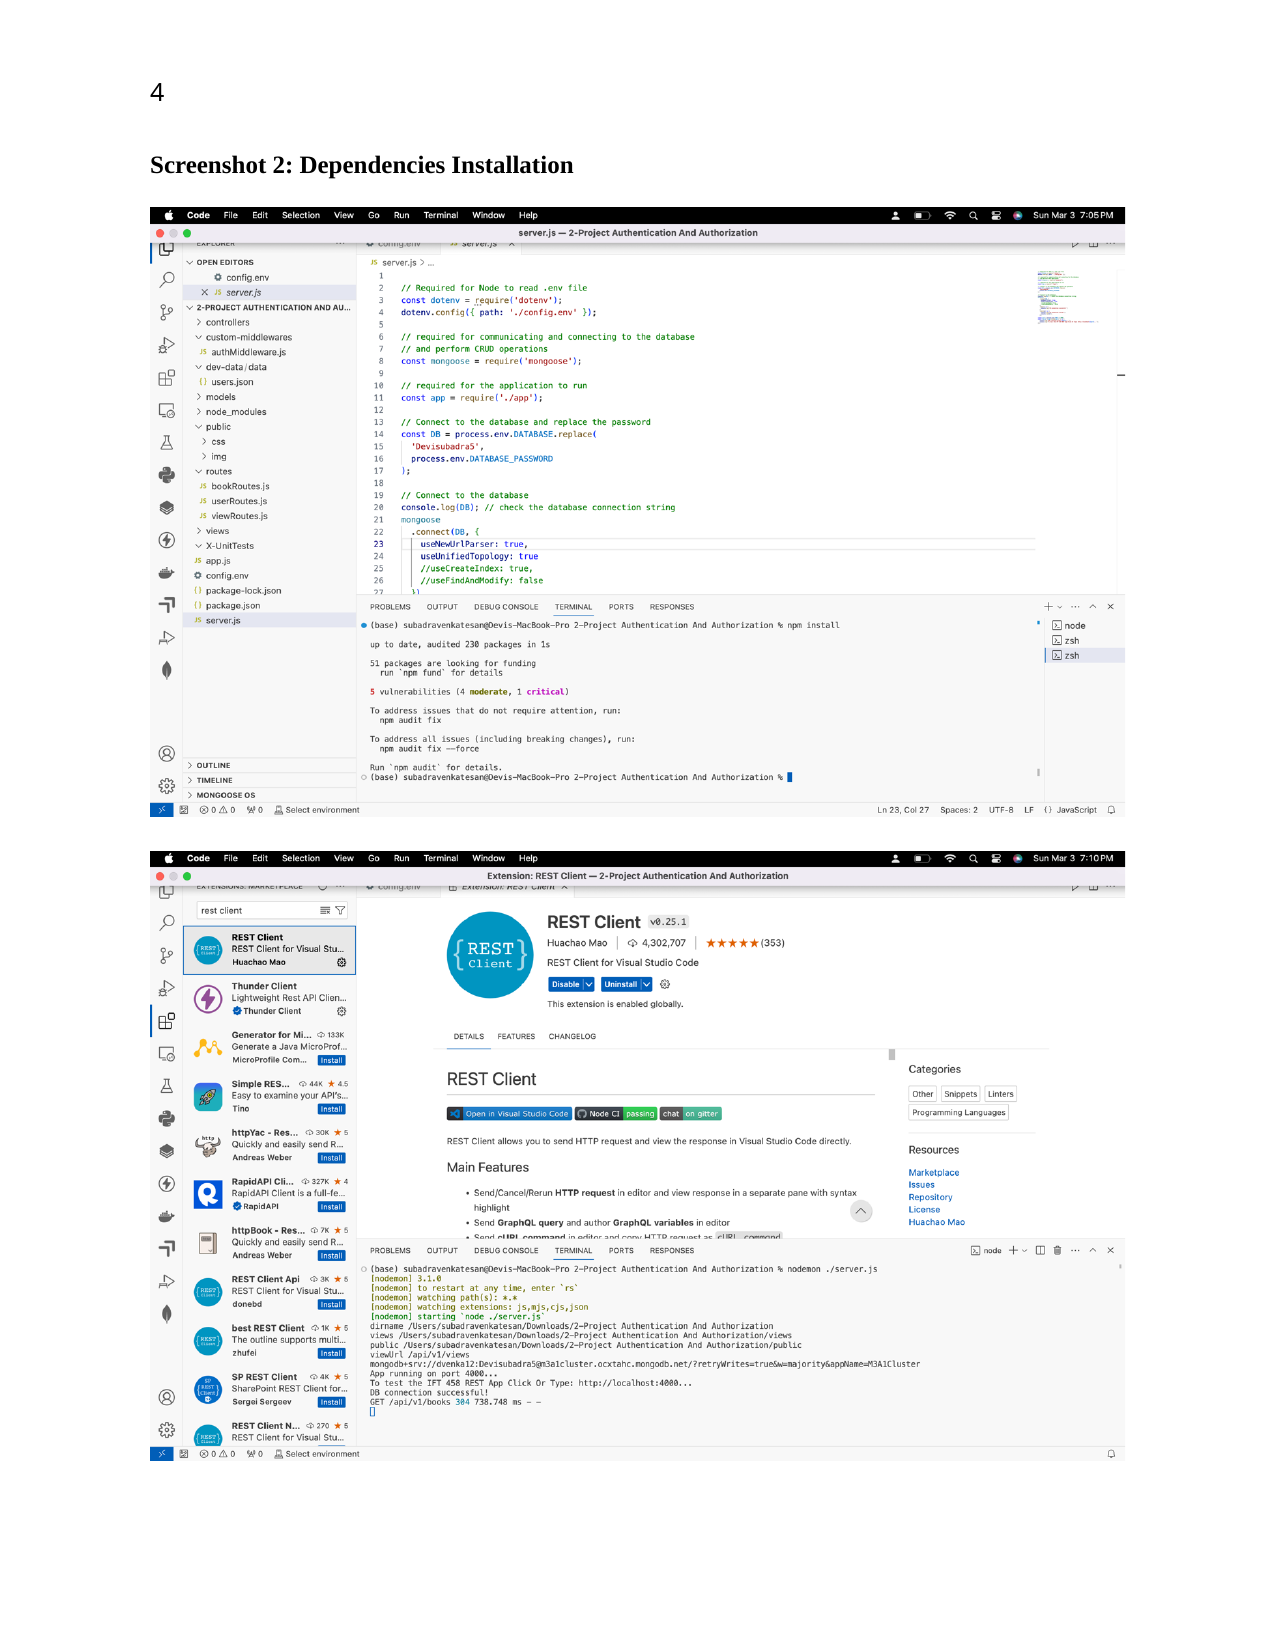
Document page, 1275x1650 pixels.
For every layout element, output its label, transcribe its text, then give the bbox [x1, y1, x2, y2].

picture [150, 851, 1125, 1461]
picture [150, 207, 1125, 817]
text Screenshot 2: Dependencies Installation [150, 150, 1125, 179]
